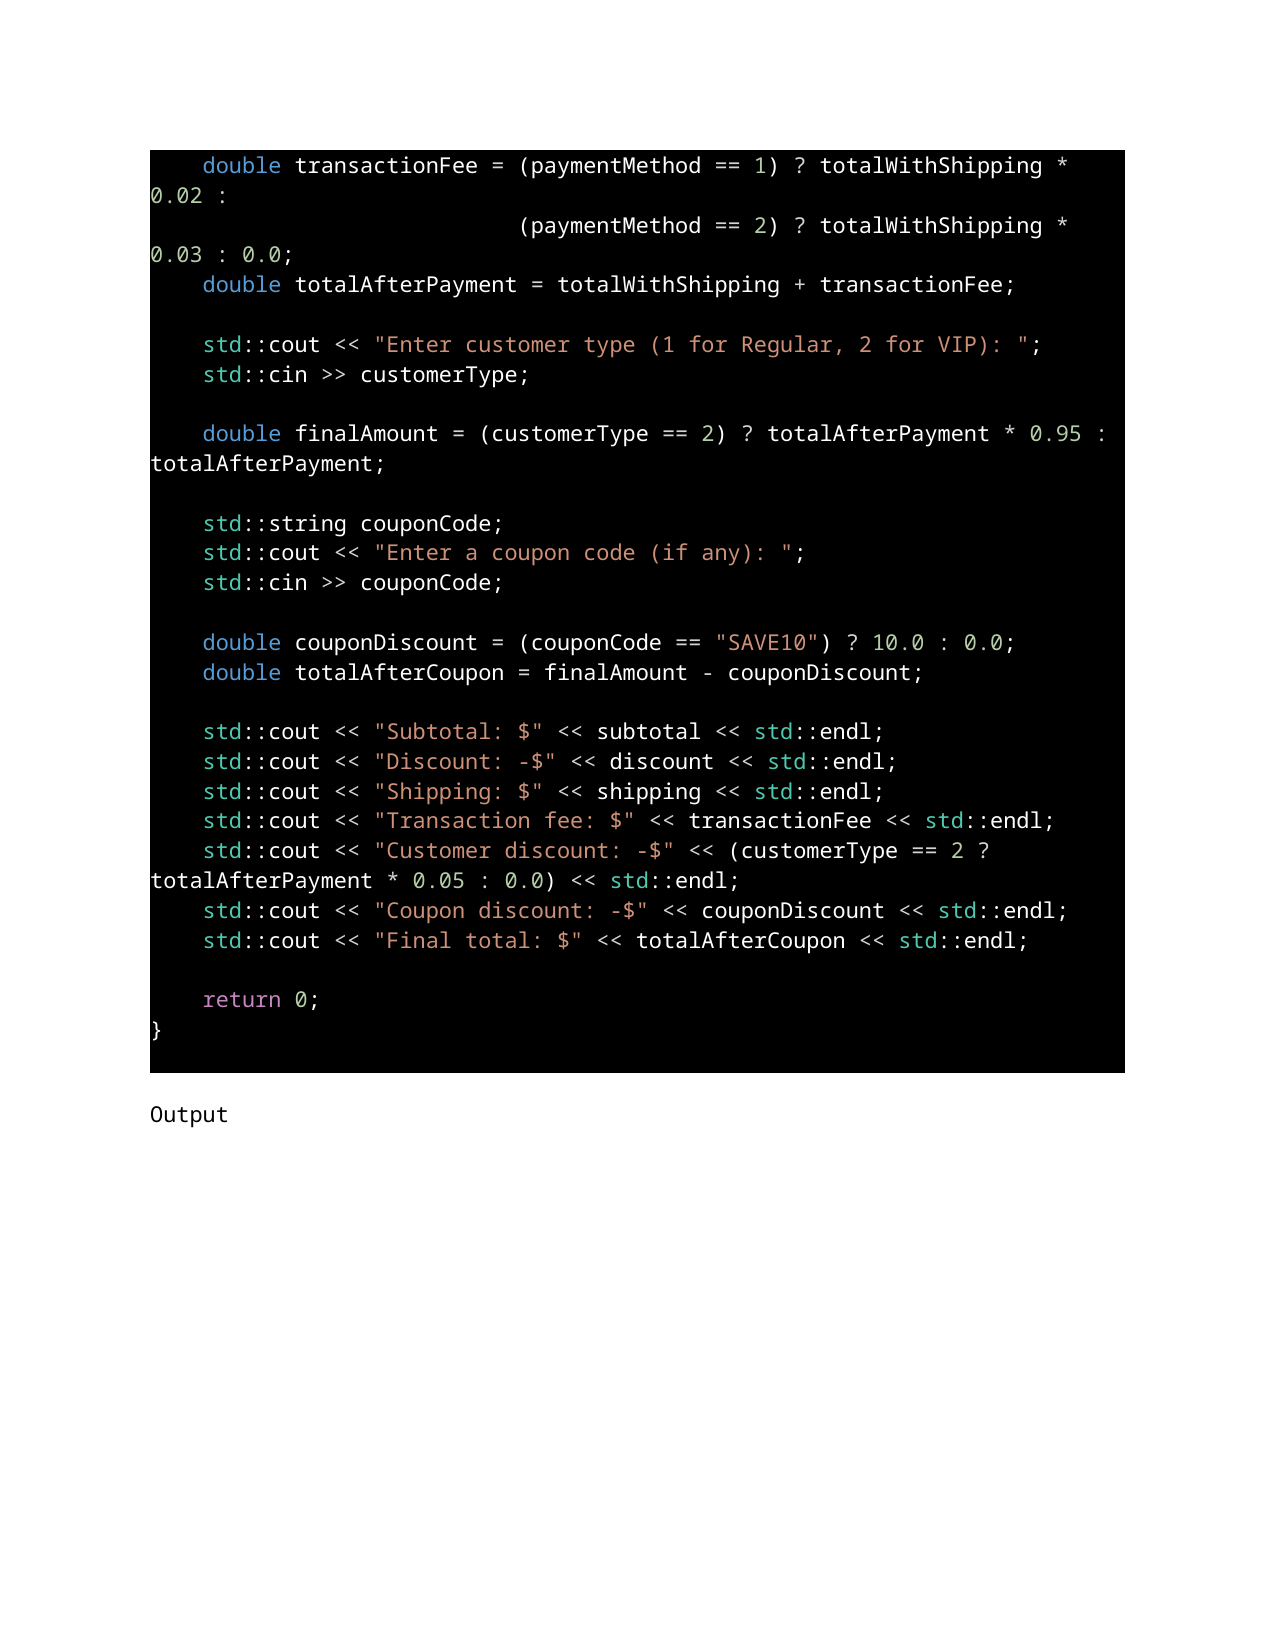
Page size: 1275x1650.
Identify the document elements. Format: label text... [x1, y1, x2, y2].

text std::string couponCode; [150, 507, 1125, 537]
text double finalAmount = (customerType == 2) ? totalAfterPayment * 0.95 : totalAfterPayment; [150, 418, 1125, 478]
text std::cout << "Subtotal: $" << subtotal << std::endl; [150, 716, 1125, 746]
text double totalAfterCoupon = finalAmount - couponDiscount; [150, 656, 1125, 686]
text std::cout << "Customer discount: -$" << (customerType == 2 ? totalAfterPayment * 0.05 : 0.0) << std::endl; [150, 835, 1125, 895]
text double totalAfterPayment = totalWithShipping + transactionFee; [150, 269, 1125, 299]
text Output [150, 1098, 1125, 1128]
text std::cout << "Final total: $" << totalAfterCoupon << std::endl; [150, 924, 1125, 954]
text double couponDiscount = (couponCode == "SAVE10") ? 10.0 : 0.0; [150, 627, 1125, 656]
text std::cout << "Transaction fee: $" << transactionFee << std::endl; [150, 805, 1125, 835]
text std::cout << "Enter customer type (1 for Regular, 2 for VIP): "; [150, 329, 1125, 358]
text (paymentMethod == 2) ? totalWithShipping * 0.03 : 0.0; [150, 209, 1125, 269]
text double transactionFee = (paymentMethod == 1) ? totalWithShipping * 0.02 : [150, 150, 1125, 209]
text return 0; [150, 984, 1125, 1014]
text } [150, 1014, 1125, 1044]
text std::cout << "Enter a coupon code (if any): "; [150, 537, 1125, 567]
text std::cin >> couponCode; [150, 567, 1125, 597]
text std::cin >> customerType; [150, 358, 1125, 388]
text std::cout << "Shipping: $" << shipping << std::endl; [150, 776, 1125, 805]
text std::cout << "Coupon discount: -$" << couponDiscount << std::endl; [150, 895, 1125, 924]
text std::cout << "Discount: -$" << discount << std::endl; [150, 746, 1125, 776]
